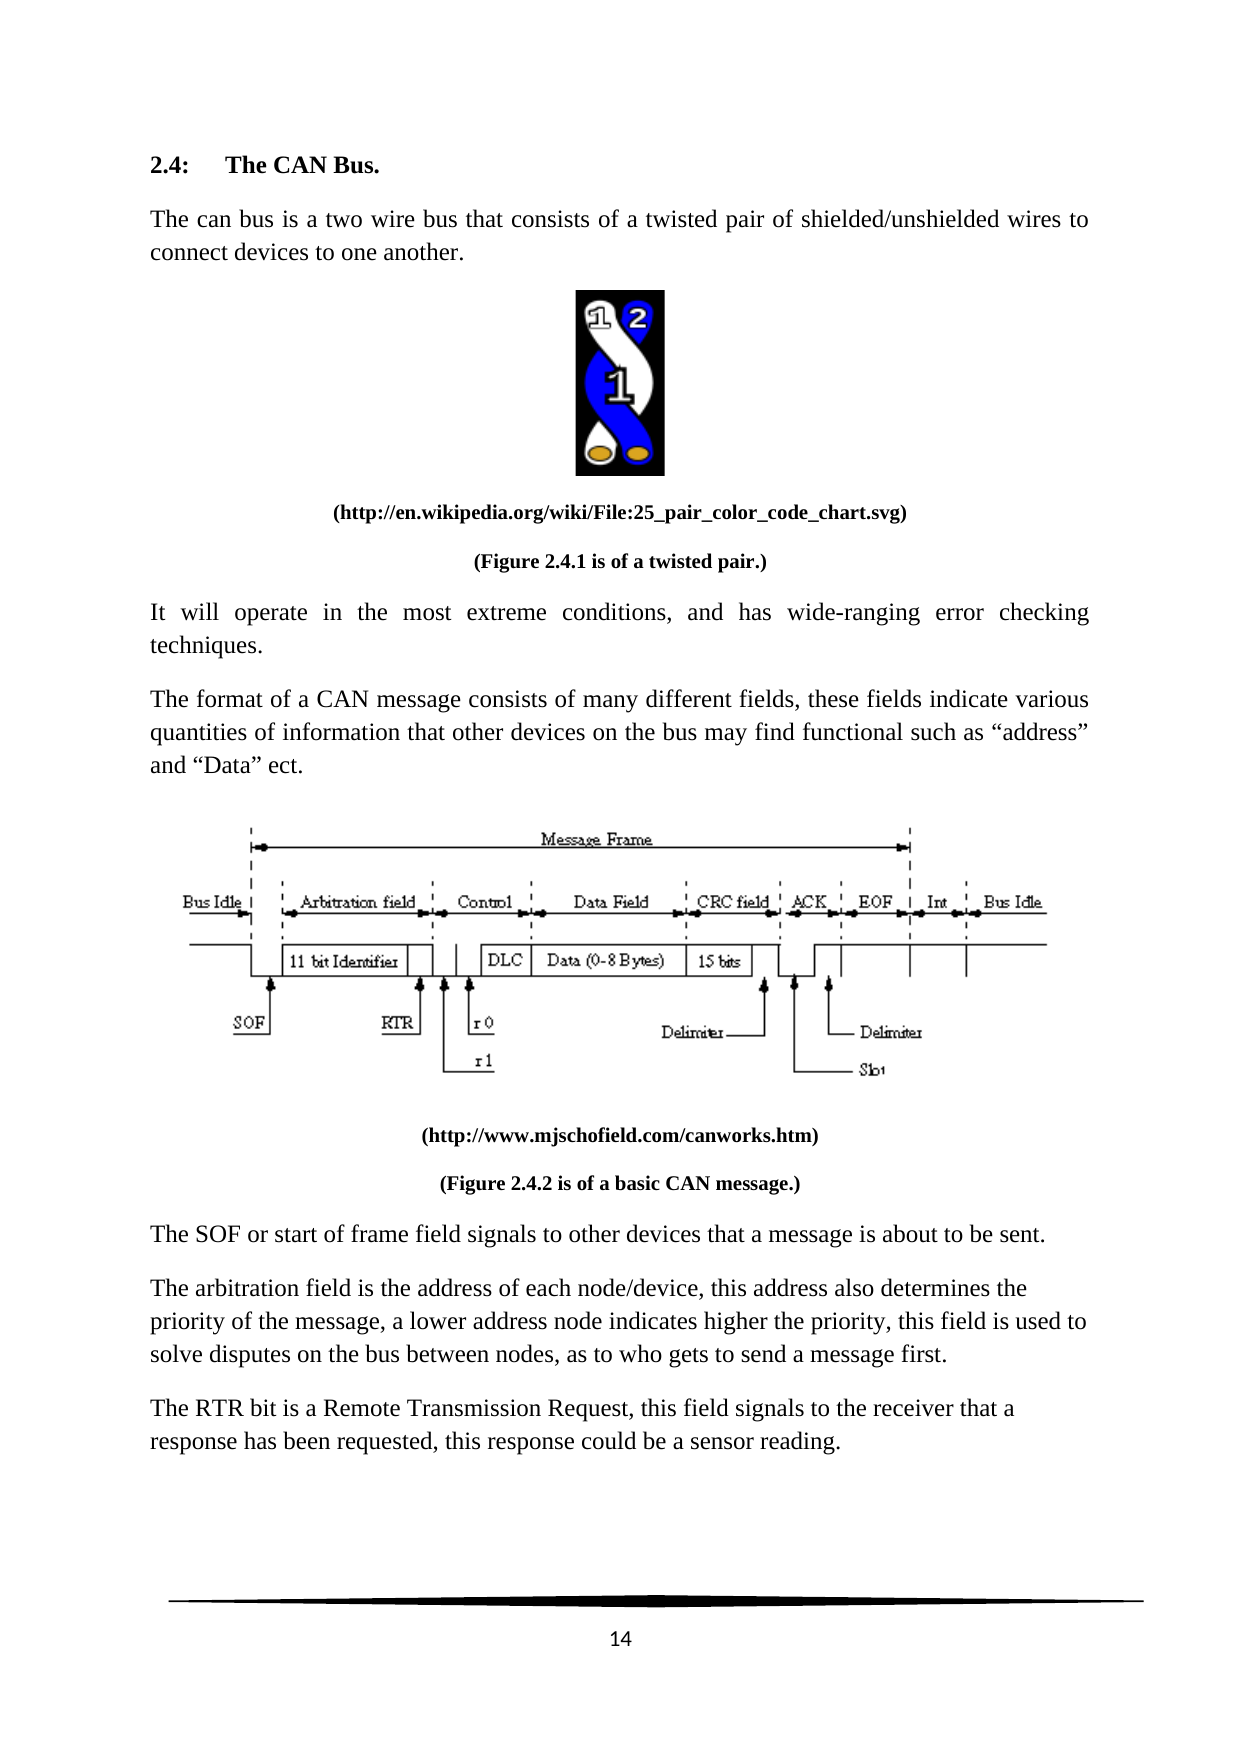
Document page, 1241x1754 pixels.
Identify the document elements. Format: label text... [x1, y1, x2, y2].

text (http://www.mjschofield.com/canworks.htm) [150, 1122, 1090, 1147]
text (http://en.wikipedia.org/wiki/File:25_pair_color_code_chart.svg) [150, 500, 1090, 524]
text The SOF or start of frame field signals to other devices that a message is about to be sent. [150, 1219, 1090, 1248]
text It will operate in the most extreme conditions, and has wide-ranging error checking techniques. [150, 597, 1090, 659]
text The format of a CAN message consists of many different fields, these fields indicate various quantities of information that other devices on the bus may find functional such as “address” and “Data” ect. [150, 684, 1090, 779]
picture [575, 290, 665, 476]
text 2.4: The CAN Bus. [150, 150, 1090, 179]
text (Figure 2.4.2 is of a basic CAN message.) [150, 1171, 1090, 1195]
picture [174, 803, 1066, 1098]
text (Figure 2.4.1 is of a twisted pair.) [150, 548, 1090, 573]
text The RTR bit is a Remote Transmission Request, this field signals to the receiver that a response has been requested, this response could be a sensor reading. [150, 1393, 1090, 1455]
text The can bus is a two wire bus that consists of a twisted pair of shielded/unshielded wires to connect devices to one another. [150, 204, 1090, 266]
text The arbitration field is the address of each node/device, this address also determines the priority of the message, a lower address node indicates higher the priority, this field is used to solve disputes on the bus between nodes, as to who gets to send a message first. [150, 1273, 1090, 1368]
